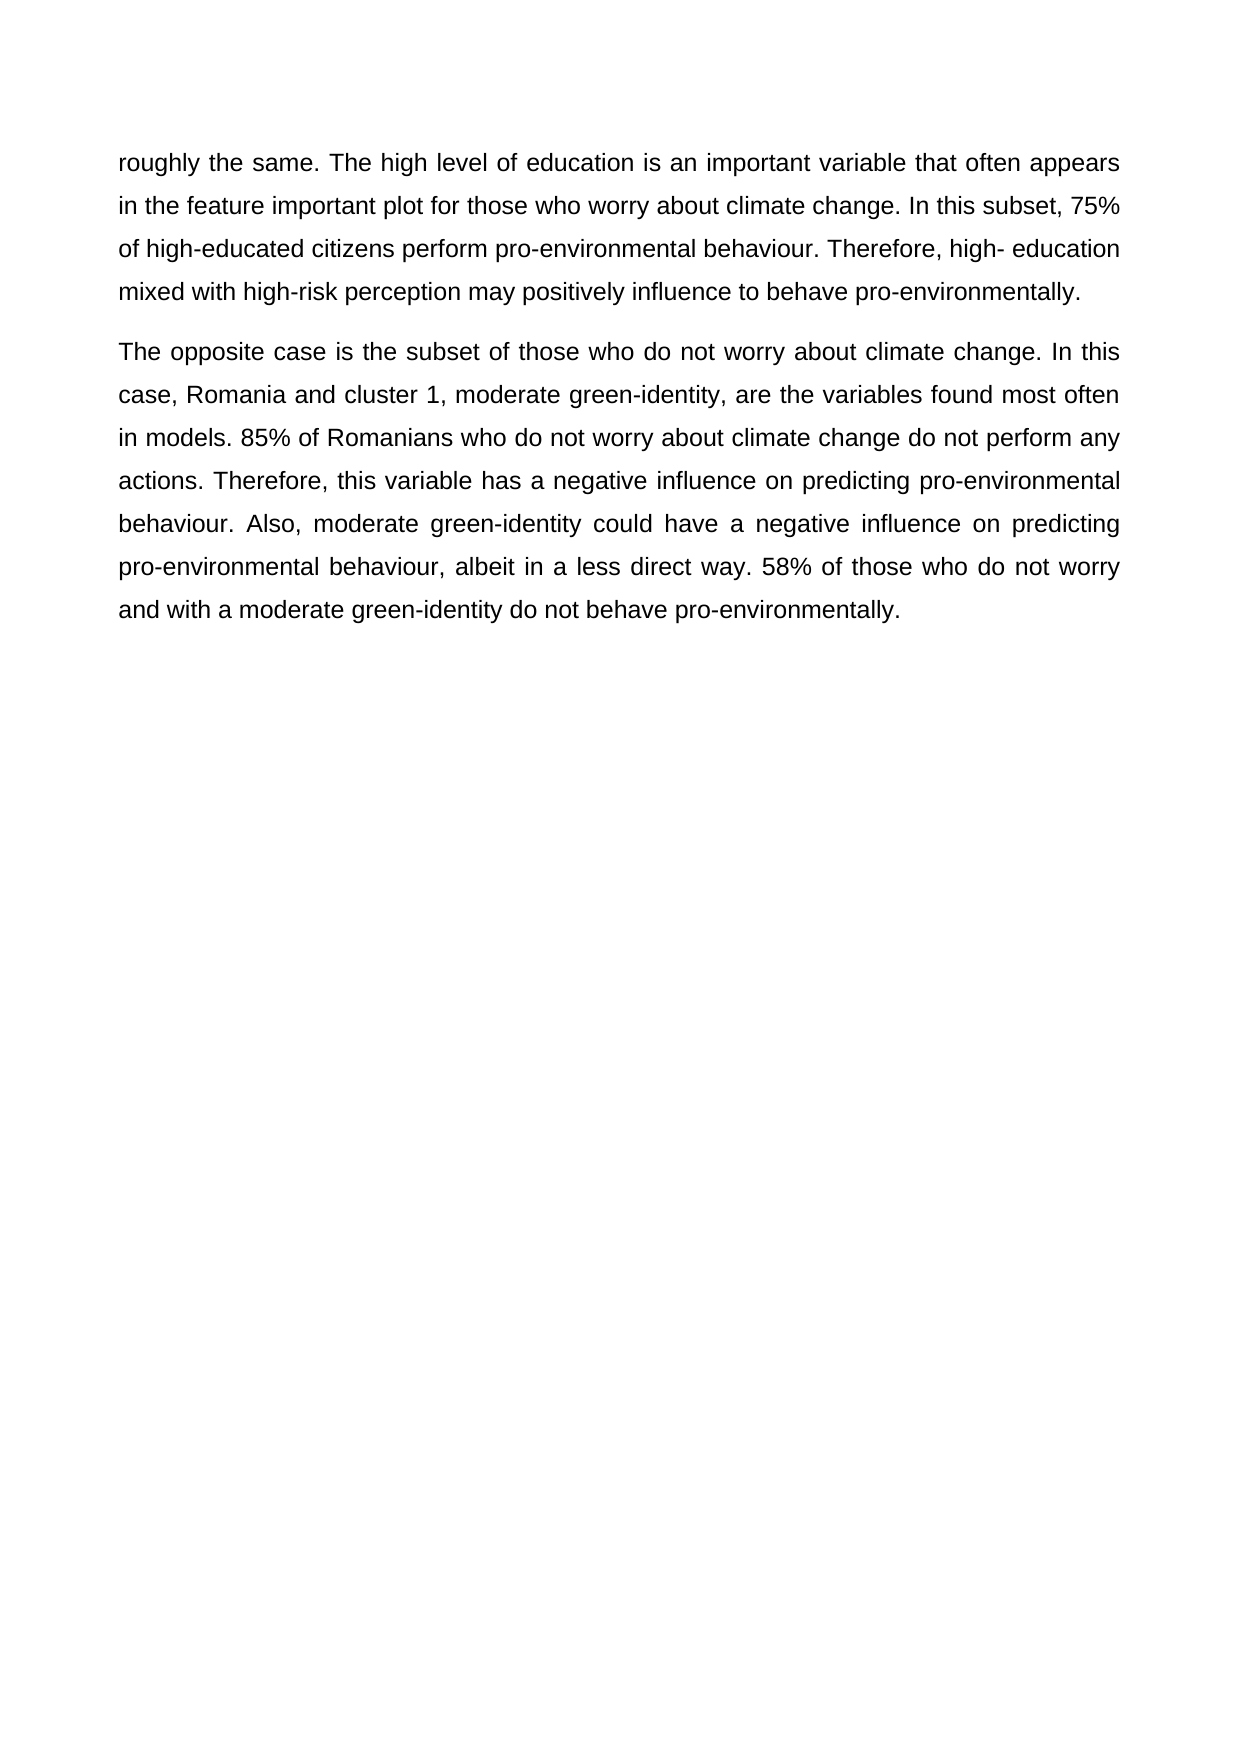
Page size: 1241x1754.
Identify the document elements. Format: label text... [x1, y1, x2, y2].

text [118, 148, 1122, 306]
text The opposite case is the subset of those who do not worry about climate change. In this case, Romania and cluster 1, moderate green-identity, are the variables found most often in models. 85% of Romanians who do not worry about climate change do not perform any actions. Therefore, this variable has a negative influence on predicting pro-environmental behaviour. Also, moderate green-identity could have a negative influence on predicting pro-environmental behaviour, albeit in a less direct way. 58% of those who do not worry and with a moderate green-identity do not behave pro-environmentally. [118, 337, 1122, 624]
